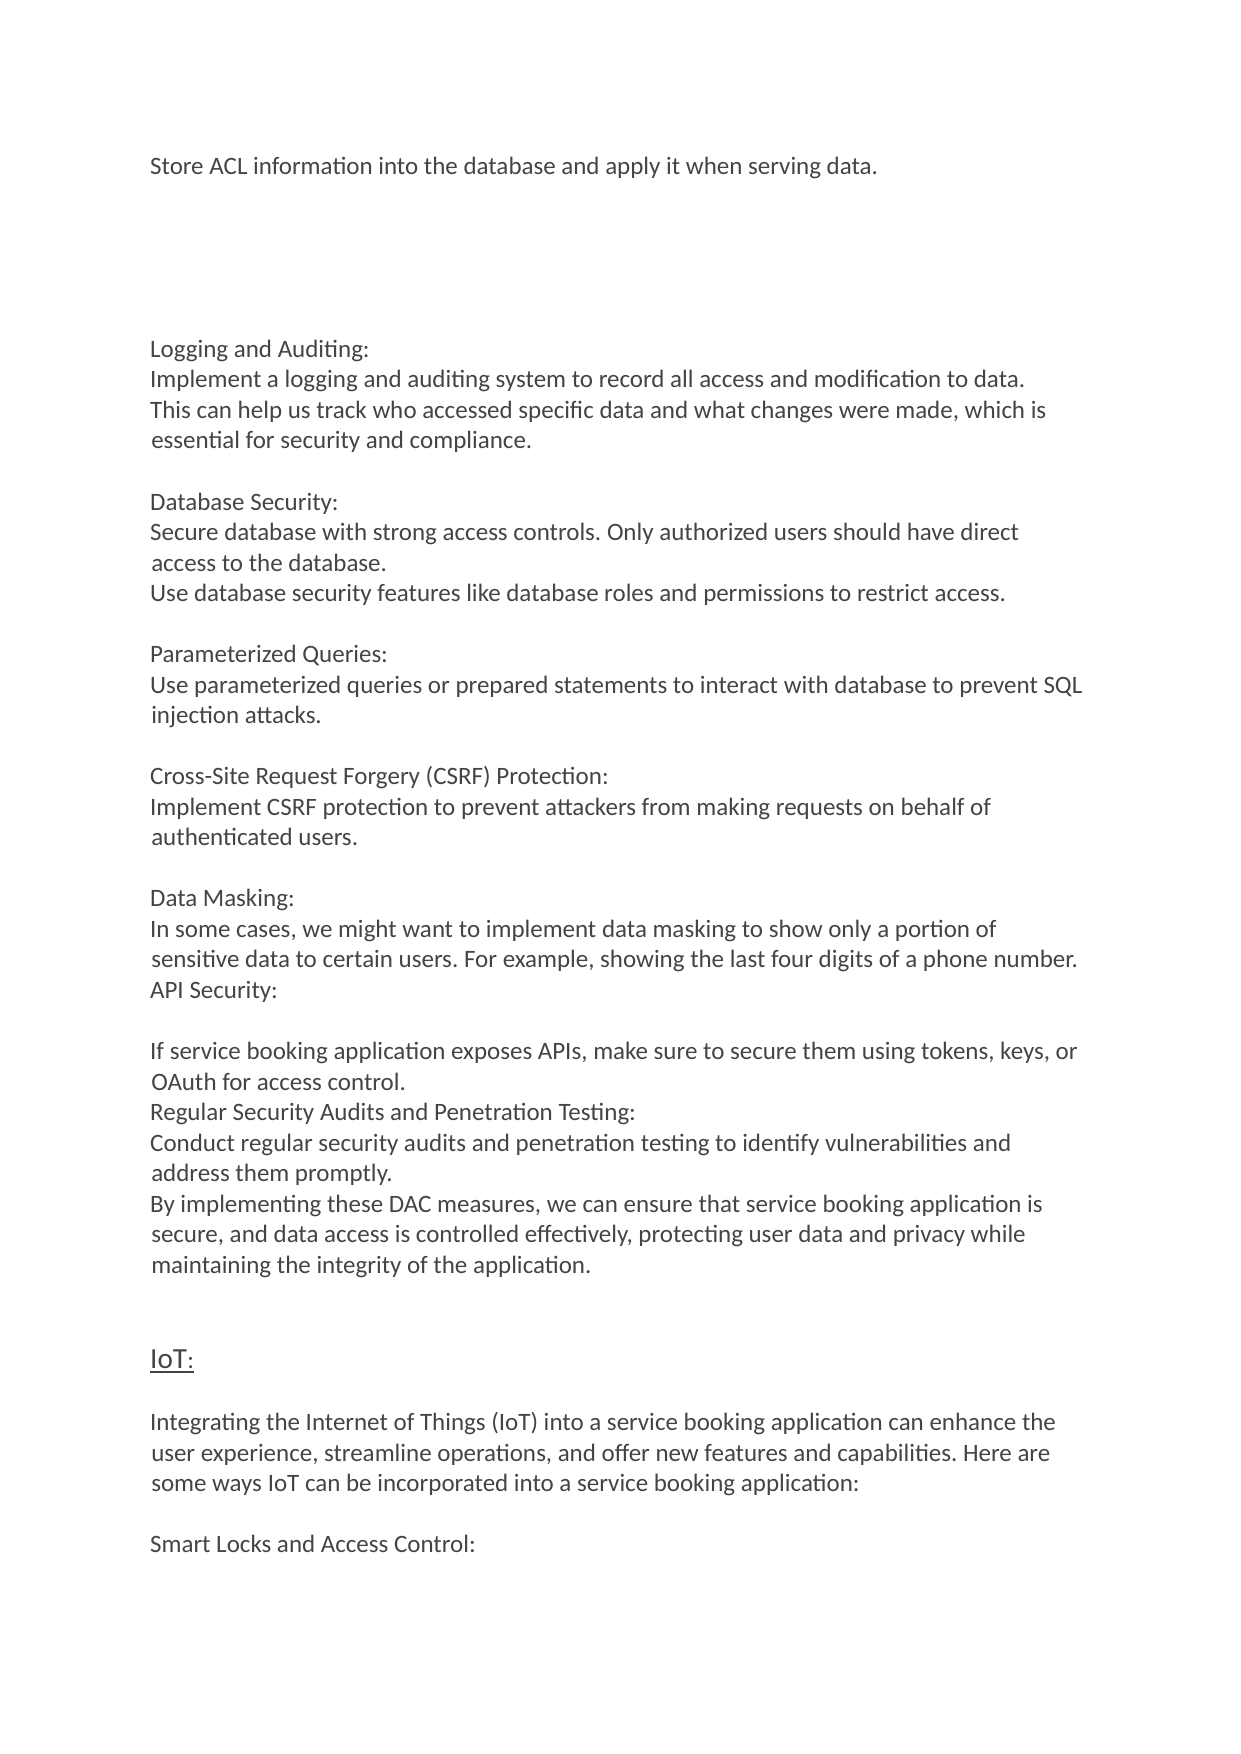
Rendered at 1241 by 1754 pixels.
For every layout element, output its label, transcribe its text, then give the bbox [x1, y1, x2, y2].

text Conduct regular security audits and penetration testing to identify vulnerabilities and address them promptly. [150, 1127, 1090, 1188]
text Secure database with strong access controls. Only authorized users should have direct access to the database. [150, 516, 1090, 577]
text This can help us track who accessed specific data and what changes were made, which is essential for security and compliance. [150, 394, 1090, 455]
text Use parameterized queries or prepared statements to interact with database to prevent SQL injection attacks. [150, 669, 1090, 730]
text Cross-Site Request Forgery (CSRF) Protection: [150, 760, 1090, 791]
text Implement a logging and auditing system to record all access and modification to data. [150, 364, 1090, 394]
text Regular Security Audits and Penetration Testing: [150, 1096, 1090, 1127]
text Logging and Auditing: [150, 333, 1090, 364]
text Store ACL information into the database and apply it when serving data. [150, 150, 1090, 181]
text IoT: [150, 1340, 1090, 1376]
text API Security: [150, 974, 1090, 1004]
text Use database security features like database roles and permissions to restrict access. [150, 577, 1090, 608]
text In some cases, we might want to implement data masking to show only a portion of sensitive data to certain users. For example, showing the last four digits of a phone number. [150, 913, 1090, 974]
text Database Security: [150, 486, 1090, 516]
text By implementing these DAC measures, we can ensure that service booking application is secure, and data access is controlled effectively, protecting user data and privacy while maintaining the integrity of the application. [150, 1188, 1090, 1279]
text Smart Locks and Access Control: [150, 1528, 1090, 1559]
text If service booking application exposes APIs, make sure to secure them using tokens, keys, or OAuth for access control. [150, 1035, 1090, 1096]
text Implement CSRF protection to prevent attackers from making requests on behalf of authenticated users. [150, 791, 1090, 852]
text Integrating the Internet of Things (IoT) into a service booking application can enhance the user experience, streamline operations, and offer new features and capabilities. Here are some ways IoT can be incorporated into a service booking application: [150, 1406, 1090, 1498]
text Data Masking: [150, 882, 1090, 913]
text Parameterized Queries: [150, 638, 1090, 669]
